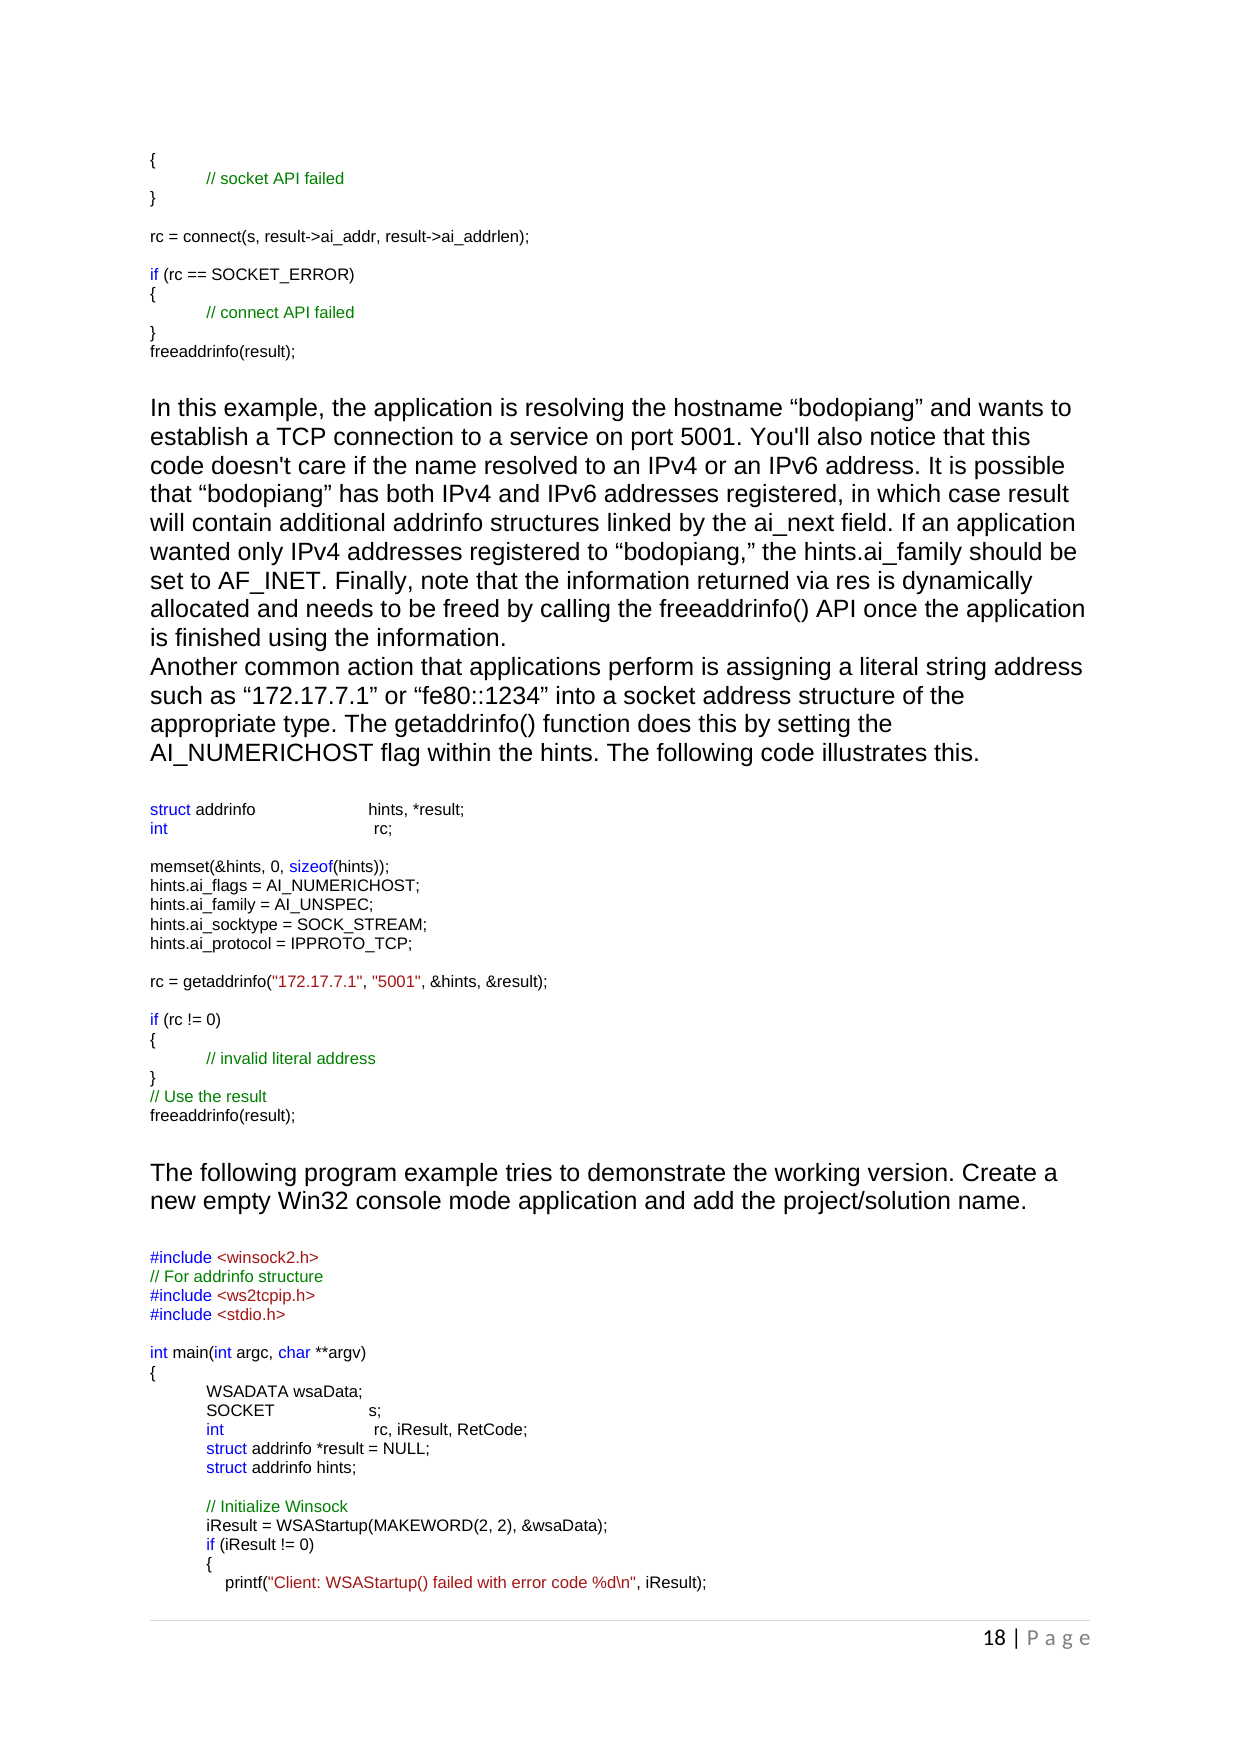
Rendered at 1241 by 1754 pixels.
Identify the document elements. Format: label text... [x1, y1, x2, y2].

text if (rc == SOCKET_ERROR) [150, 265, 1090, 284]
text iResult = WSAStartup(MAKEWORD(2, 2), &wsaData); [150, 1516, 1090, 1535]
text { [150, 1029, 1090, 1048]
text struct addrinfo *result = NULL; [150, 1439, 1090, 1458]
text The following program example tries to demonstrate the working version. Create a new empty Win32 console mode application and add the project/solution name. [150, 1158, 1090, 1215]
text hints.ai_family = AI_UNSPEC; [150, 895, 1090, 914]
text WSADATA wsaData; [150, 1382, 1090, 1401]
text #include <winsock2.h> [150, 1247, 1090, 1267]
text SOCKET s; [150, 1401, 1090, 1420]
text } [150, 1068, 1090, 1087]
text struct addrinfo hints; [150, 1458, 1090, 1477]
text // socket API failed [150, 169, 1090, 188]
text if (rc != 0) [150, 1010, 1090, 1029]
text if (iResult != 0) [150, 1535, 1090, 1554]
text In this example, the application is resolving the hostname “bodopiang” and wants to establish a TCP connection to a service on port 5001. You'll also notice that this code doesn't care if the name resolved to an IPv4 or an IPv6 address. It is possible that “bodopiang” has both IPv4 and IPv6 addresses registered, in which case result will contain additional addrinfo structures linked by the ai_next field. If an application wanted only IPv4 addresses registered to “bodopiang,” the hints.ai_family should be set to AF_INET. Finally, note that the information returned via res is dynamically allocated and needs to be freed by calling the freeaddrinfo() API once the application is finished using the information. [150, 393, 1090, 652]
text } [150, 188, 1090, 207]
text { [150, 1554, 1090, 1573]
text int main(int argc, char **argv) [150, 1343, 1090, 1362]
text hints.ai_socktype = SOCK_STREAM; [150, 914, 1090, 933]
text rc = getaddrinfo("172.17.7.1", "5001", &hints, &result); [150, 972, 1090, 991]
text freeaddrinfo(result); [150, 1106, 1090, 1125]
text { [150, 150, 1090, 169]
text printf("Client: WSAStartup() failed with error code %d\n", iResult); [150, 1573, 1090, 1592]
text // connect API failed [150, 303, 1090, 322]
text { [150, 284, 1090, 303]
text rc = connect(s, result->ai_addr, result->ai_addrlen); [150, 227, 1090, 246]
text #include <stdio.h> [150, 1305, 1090, 1324]
text { [150, 1362, 1090, 1382]
text // Initialize Winsock [150, 1497, 1090, 1516]
text struct addrinfo hints, *result; [150, 799, 1090, 818]
text int rc, iResult, RetCode; [150, 1420, 1090, 1439]
text hints.ai_protocol = IPPROTO_TCP; [150, 933, 1090, 953]
text Another common action that applications perform is assigning a literal string address such as “172.17.7.1” or “fe80::1234” into a socket address structure of the appropriate type. The getaddrinfo() function does this by setting the AI_NUMERICHOST flag within the hints. The following code illustrates this. [150, 652, 1090, 767]
text // invalid literal address [150, 1048, 1090, 1068]
text // For addrinfo structure [150, 1267, 1090, 1286]
text #include <ws2tcpip.h> [150, 1286, 1090, 1305]
text } [150, 322, 1090, 342]
text freeaddrinfo(result); [150, 342, 1090, 361]
text int rc; [150, 818, 1090, 838]
text // Use the result [150, 1087, 1090, 1106]
text memset(&hints, 0, sizeof(hints)); [150, 857, 1090, 876]
text hints.ai_flags = AI_NUMERICHOST; [150, 876, 1090, 895]
